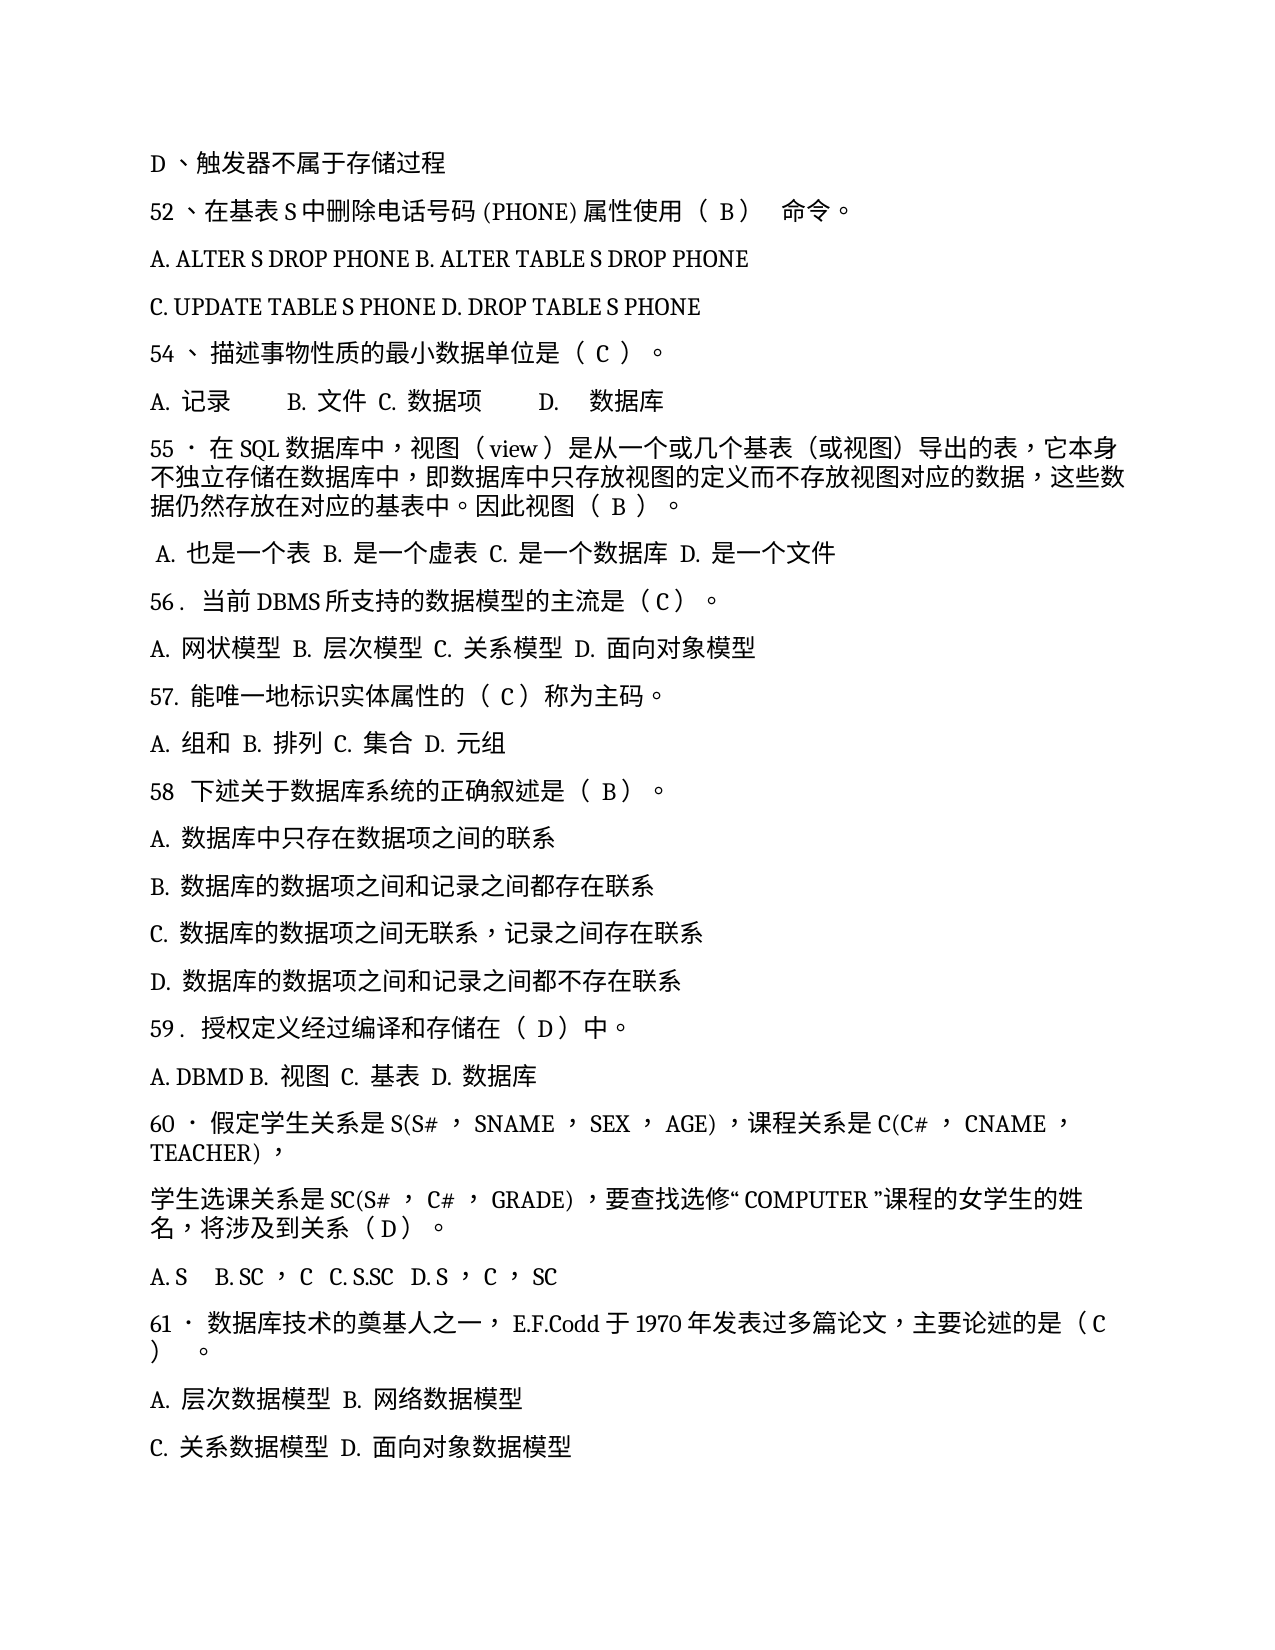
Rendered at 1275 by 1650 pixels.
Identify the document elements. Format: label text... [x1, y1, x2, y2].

text C. 关系数据模型 D. 面向对象数据模型 [150, 1434, 1125, 1462]
text C. 数据库的数据项之间无联系，记录之间存在联系 [150, 920, 1125, 949]
text 58 下述关于数据库系统的正确叙述是（ B ）。 [150, 777, 1125, 806]
text A. ALTER S DROP PHONE B. ALTER TABLE S DROP PHONE [150, 245, 1125, 274]
text 57. 能唯一地标识实体属性的（ C ）称为主码。 [150, 682, 1125, 711]
text B. 数据库的数据项之间和记录之间都存在联系 [150, 872, 1125, 901]
text 60 ． 假定学生关系是 S(S# ， SNAME ， SEX ， AGE) ，课程关系是 C(C# ， CNAME ， TEACHER) ， [150, 1110, 1125, 1167]
text 56 . 当前 DBMS 所支持的数据模型的主流是（ C ）。 [150, 587, 1125, 616]
text 61 ． 数据库技术的奠基人之一， E.F.Codd 于 1970 年发表过多篇论文，主要论述的是（ C ） 。 [150, 1310, 1125, 1367]
text 52 、在基表 S 中删除电话号码 (PHONE) 属性使用（ B ） 命令。 [150, 197, 1125, 226]
text 54 、 描述事物性质的最小数据单位是（ C ）。 [150, 340, 1125, 369]
text A. 数据库中只存在数据项之间的联系 [150, 825, 1125, 854]
text 59 . 授权定义经过编译和存储在（ D ）中。 [150, 1015, 1125, 1044]
text A. 记录 B. 文件 C. 数据项 D. 数据库 [150, 387, 1125, 416]
text A. 也是一个表 B. 是一个虚表 C. 是一个数据库 D. 是一个文件 [150, 540, 1125, 569]
text A. 层次数据模型 B. 网络数据模型 [150, 1386, 1125, 1415]
text A. S B. SC ， C C. S.SC D. S ， C ， SC [150, 1262, 1125, 1291]
text A. 网状模型 B. 层次模型 C. 关系模型 D. 面向对象模型 [150, 635, 1125, 664]
text 55 ． 在 SQL 数据库中，视图（ view ）是从一个或几个基表（或视图）导出的表，它本身不独立存储在数据库中，即数据库中只存放视图的定义而不存放视图对应的数据，这些数据仍然存放在对应的基表中。因此视图（ B ）。 [150, 435, 1125, 521]
text A. 组和 B. 排列 C. 集合 D. 元组 [150, 730, 1125, 759]
text D. 数据库的数据项之间和记录之间都不存在联系 [150, 967, 1125, 996]
text 学生选课关系是 SC(S# ， C# ， GRADE) ，要查找选修“ COMPUTER ”课程的女学生的姓名，将涉及到关系（ D ）。 [150, 1186, 1125, 1244]
text C. UPDATE TABLE S PHONE D. DROP TABLE S PHONE [150, 292, 1125, 321]
text D 、触发器不属于存储过程 [150, 150, 1125, 179]
text A. DBMD B. 视图 C. 基表 D. 数据库 [150, 1062, 1125, 1091]
